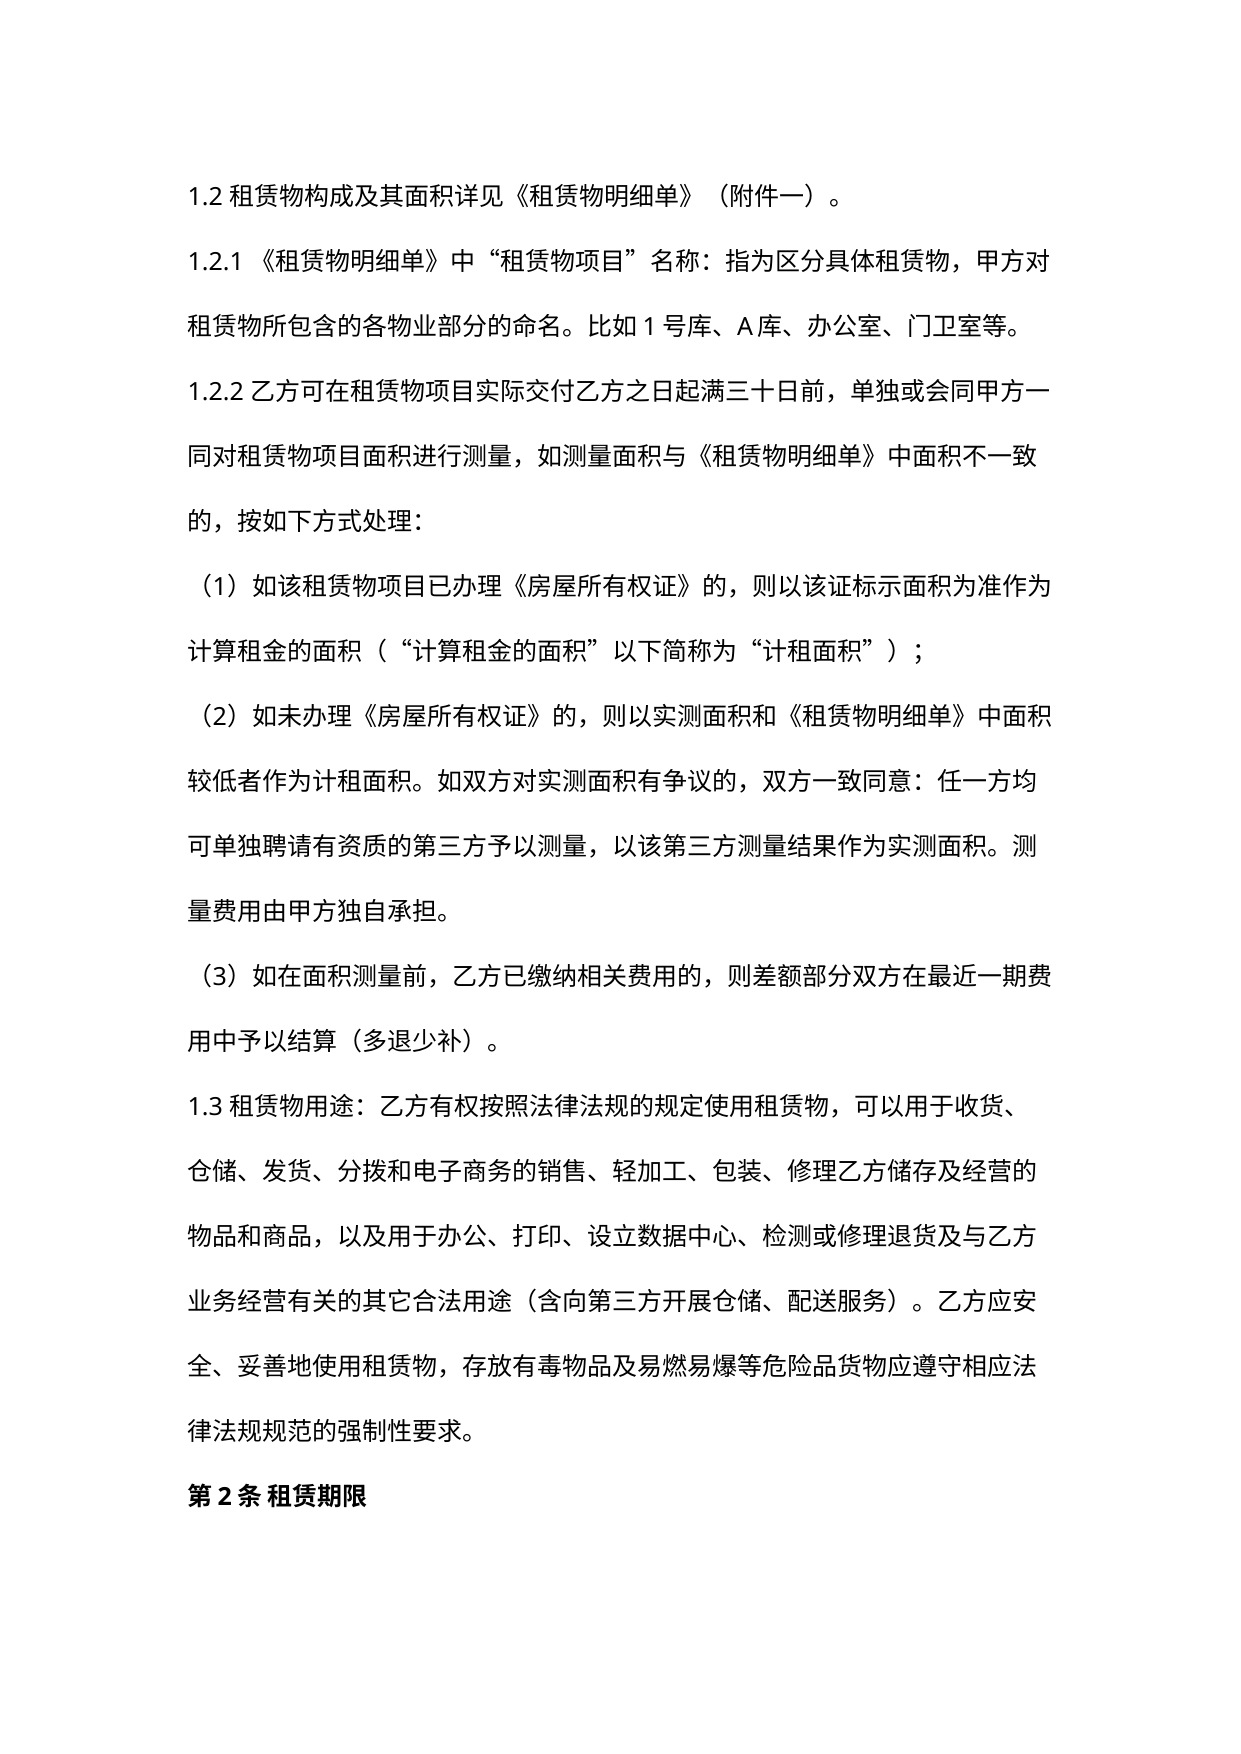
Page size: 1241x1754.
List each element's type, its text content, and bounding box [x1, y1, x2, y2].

text 1.2.1 《租赁物明细单》中“租赁物项目”名称：指为区分具体租赁物，甲方对租赁物所包含的各物业部分的命名。比如1号库、A库、办公室、门卫室等。 [187, 227, 1053, 357]
text 1.2 租赁物构成及其面积详见《租赁物明细单》（附件一）。 [187, 162, 1053, 227]
text 1.3 租赁物用途：乙方有权按照法律法规的规定使用租赁物，可以用于收货、仓储、发货、分拨和电子商务的销售、轻加工、包装、修理乙方储存及经营的物品和商品，以及用于办公、打印、设立数据中心、检测或修理退货及与乙方业务经营有关的其它合法用途（含向第三方开展仓储、配送服务）。乙方应安全、妥善地使用租赁物，存放有毒物品及易燃易爆等危险品货物应遵守相应法律法规规范的强制性要求。 [187, 1072, 1053, 1462]
text （2）如未办理《房屋所有权证》的，则以实测面积和《租赁物明细单》中面积较低者作为计租面积。如双方对实测面积有争议的，双方一致同意：任一方均可单独聘请有资质的第三方予以测量，以该第三方测量结果作为实测面积。测量费用由甲方独自承担。 [187, 682, 1053, 942]
text 1.2.2 乙方可在租赁物项目实际交付乙方之日起满三十日前，单独或会同甲方一同对租赁物项目面积进行测量，如测量面积与《租赁物明细单》中面积不一致的，按如下方式处理： [187, 357, 1053, 552]
subtitle 第2条 租赁期限 [187, 1462, 1053, 1527]
text （1）如该租赁物项目已办理《房屋所有权证》的，则以该证标示面积为准作为计算租金的面积（“计算租金的面积”以下简称为“计租面积”）； [187, 552, 1053, 682]
text （3）如在面积测量前，乙方已缴纳相关费用的，则差额部分双方在最近一期费用中予以结算（多退少补）。 [187, 942, 1053, 1072]
